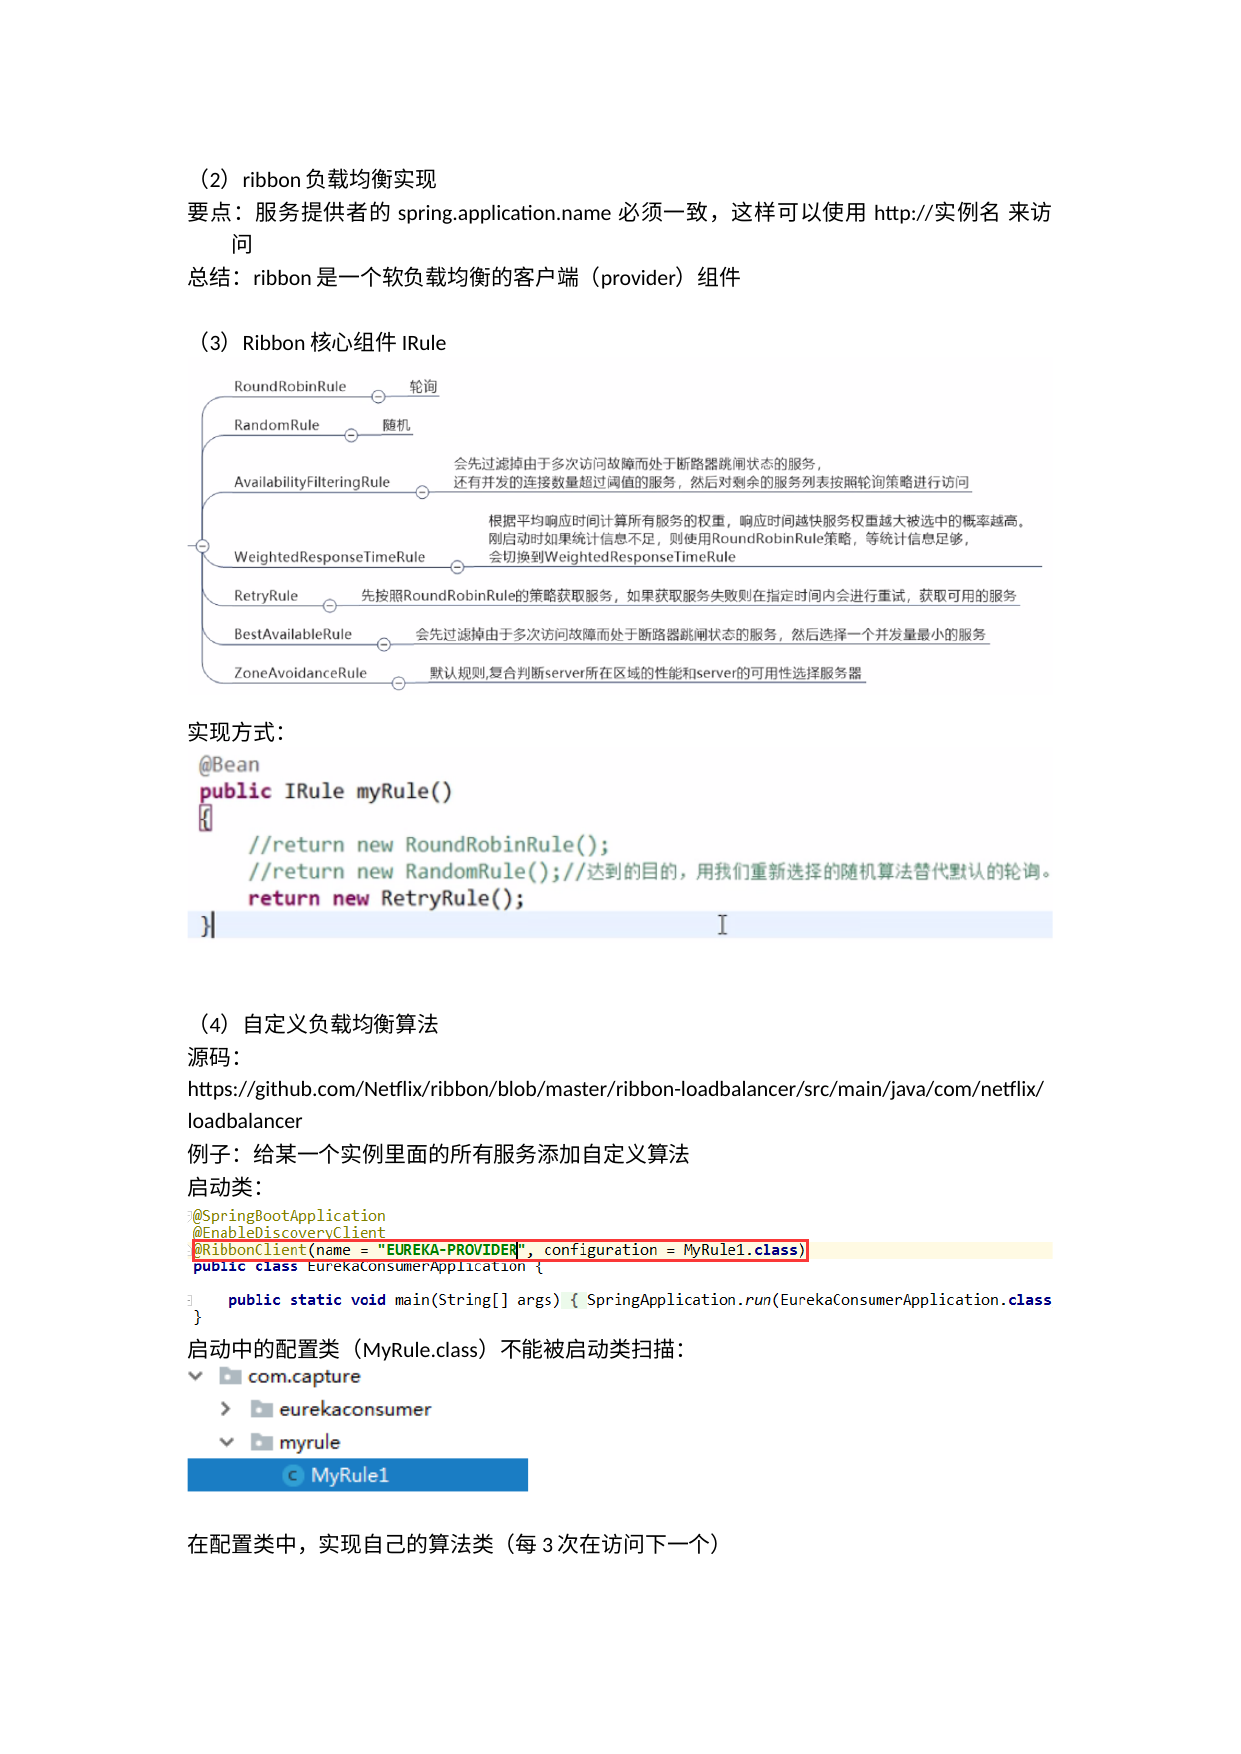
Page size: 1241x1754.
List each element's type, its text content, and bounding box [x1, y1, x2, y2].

text （3）Ribbon核心组件IRule [187, 324, 1053, 357]
text 实现方式： [187, 714, 1053, 747]
text （4）自定义负载均衡算法 [187, 1007, 1053, 1039]
text 启动中的配置类（MyRule.class）不能被启动类扫描： [187, 1332, 1053, 1364]
picture [187, 1364, 529, 1498]
text 要点：服务提供者的 spring.application.name 必须一致，这样可以使用 http://实例名 来访 问 [187, 194, 1053, 259]
picture [187, 1202, 1053, 1326]
text 在配置类中，实现自己的算法类（每3次在访问下一个） [187, 1527, 1053, 1559]
text （2）ribbon负载均衡实现 [187, 162, 1053, 194]
text 例子：给某一个实例里面的所有服务添加自定义算法 [187, 1137, 1053, 1169]
text https://github.com/Netflix/ribbon/blob/master/ribbon-loadbalancer/src/main/java/com/netflix/loadbalancer [187, 1072, 1053, 1137]
text 总结：ribbon是一个软负载均衡的客户端（provider）组件 [187, 259, 1053, 292]
text 源码： [187, 1039, 1053, 1072]
picture [187, 747, 1053, 943]
text 启动类： [187, 1169, 1053, 1202]
picture [187, 357, 1053, 695]
